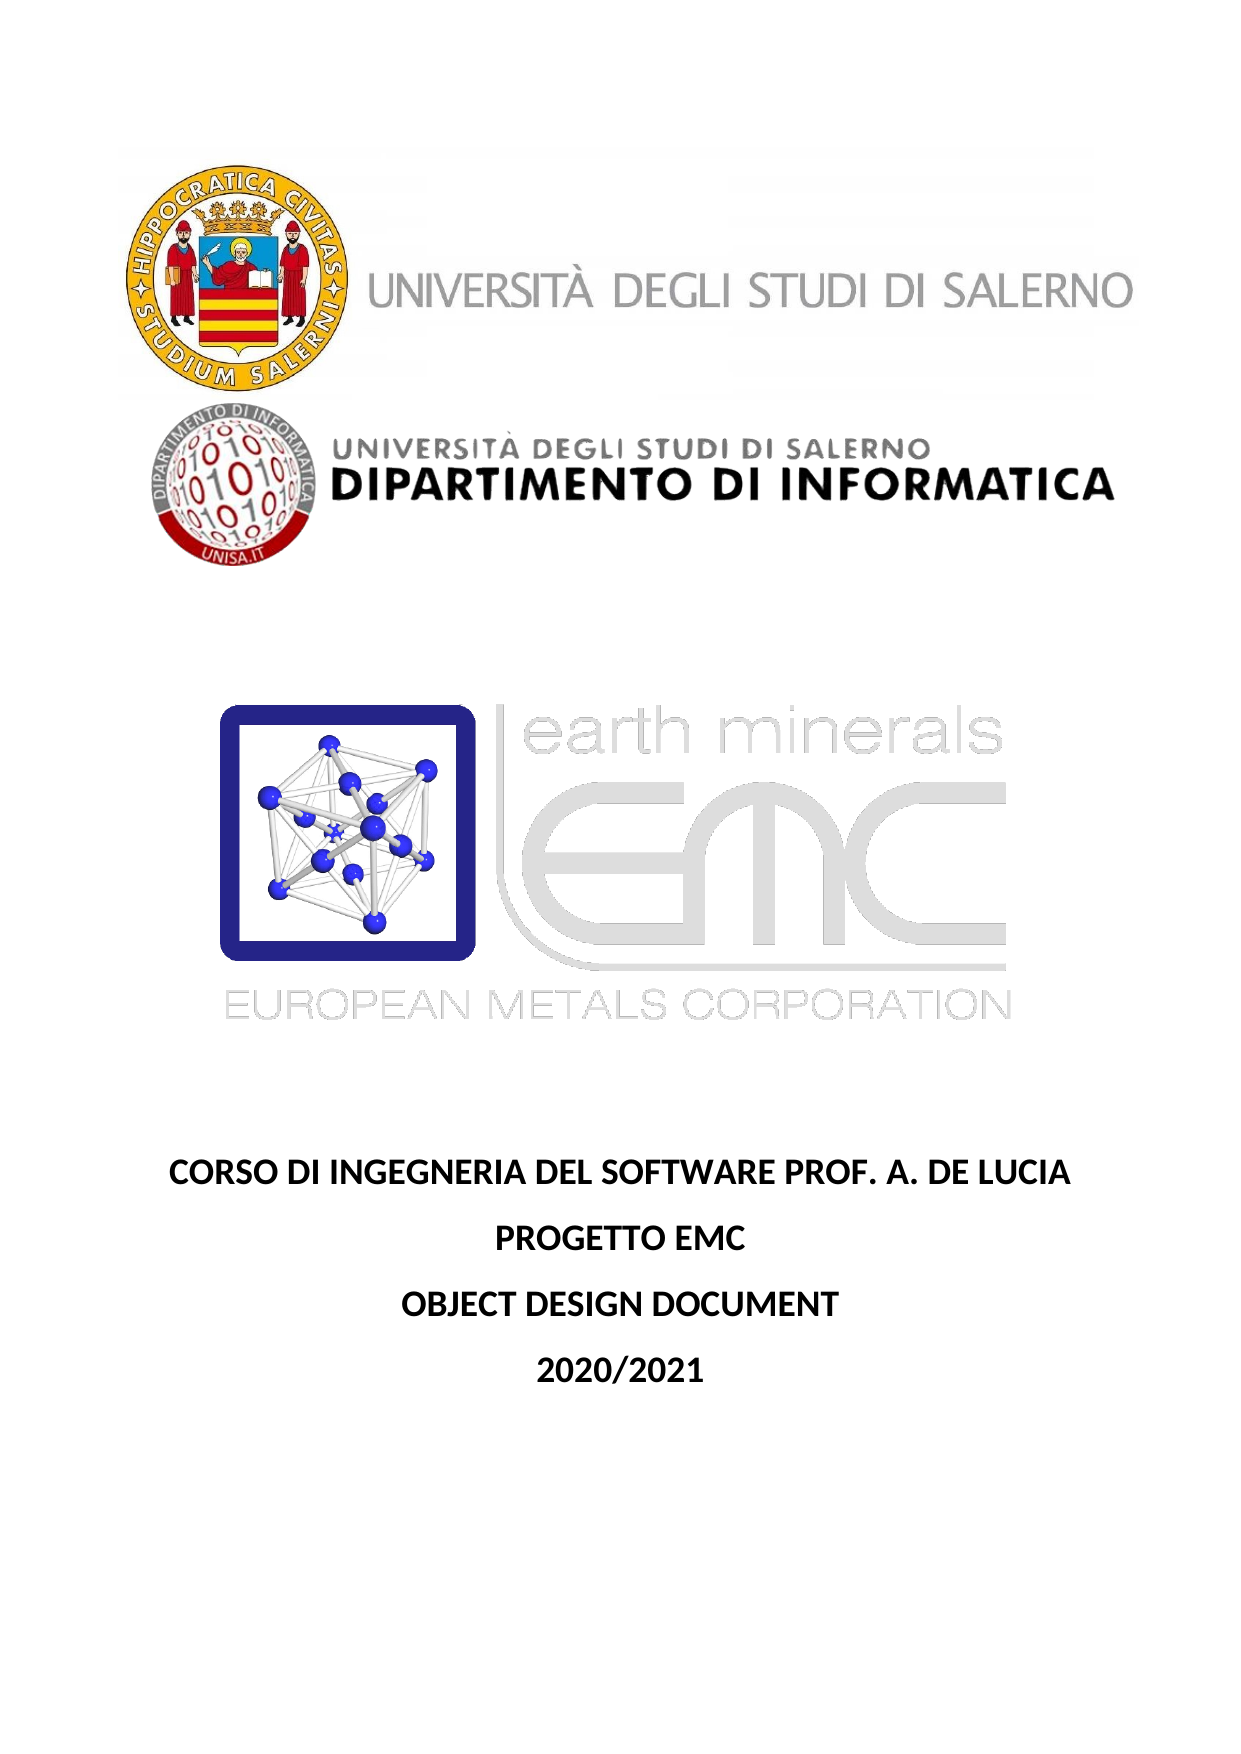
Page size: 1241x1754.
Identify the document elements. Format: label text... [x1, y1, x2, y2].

picture [151, 403, 1115, 566]
text CORSO DI INGEGNERIA DEL SOFTWARE PROF. A. DE LUCIA [118, 1148, 1122, 1194]
text OBJECT DESIGN DOCUMENT [118, 1280, 1122, 1326]
picture [118, 147, 1139, 402]
picture [205, 679, 1035, 1036]
text PROGETTO EMC [118, 1214, 1122, 1260]
text 2020/2021 [118, 1346, 1122, 1392]
